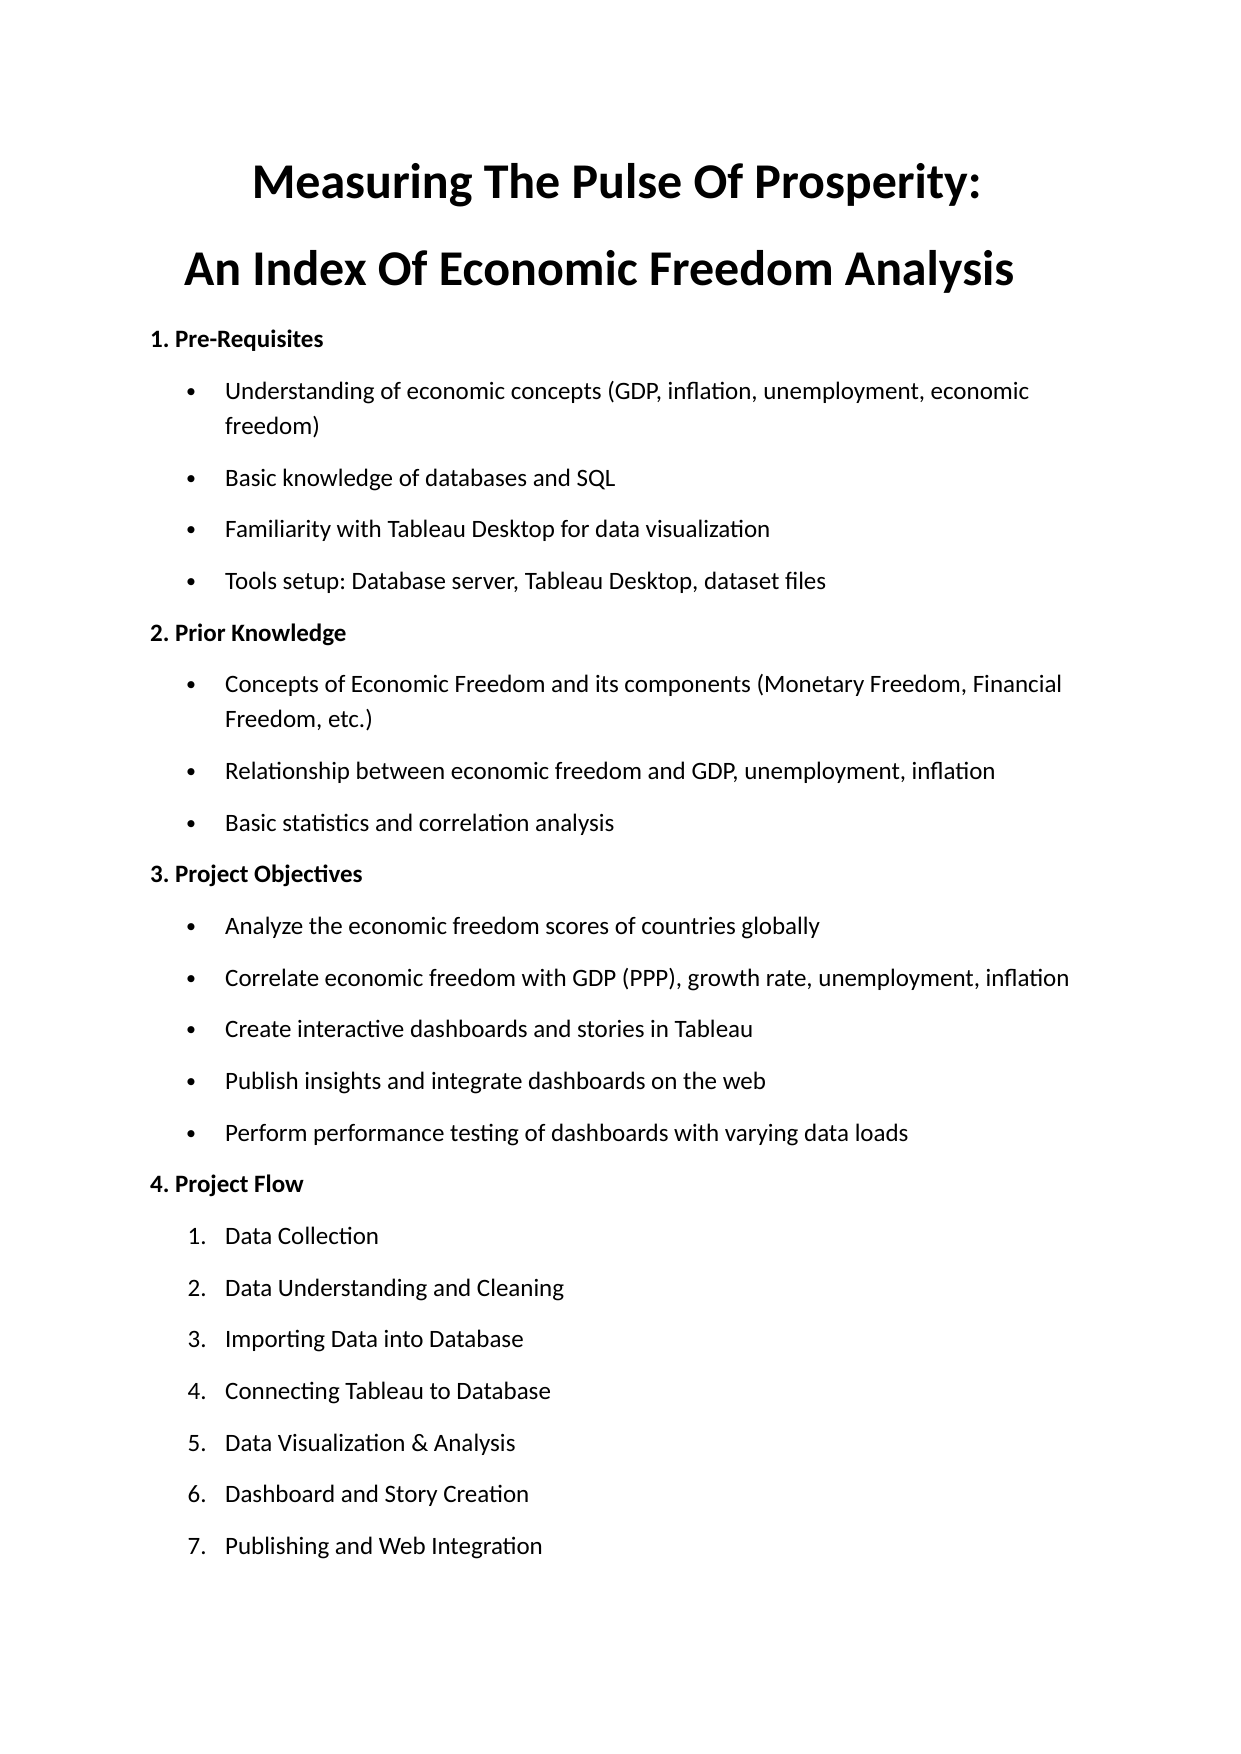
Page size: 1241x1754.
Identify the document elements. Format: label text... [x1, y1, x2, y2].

list Data Understanding and Cleaning [187, 1272, 1090, 1302]
list Connecting Tableau to Database [187, 1375, 1090, 1406]
text Measuring The Pulse Of Prosperity: [150, 150, 1090, 211]
list Basic knowledge of databases and SQL [187, 462, 1090, 492]
list Tools setup: Database server, Tableau Desktop, dataset files [187, 565, 1090, 596]
list Publish insights and integrate dashboards on the web [187, 1065, 1090, 1096]
text 2. Prior Knowledge [150, 617, 1090, 647]
text An Index Of Economic Freedom Analysis [150, 237, 1090, 298]
text 4. Project Flow [150, 1168, 1090, 1199]
list Dashboard and Story Creation [187, 1478, 1090, 1509]
list Importing Data into Database [187, 1323, 1090, 1354]
list Perform performance testing of dashboards with varying data loads [187, 1117, 1090, 1147]
list Analyze the economic freedom scores of countries globally [187, 910, 1090, 941]
text 3. Project Objectives [150, 858, 1090, 889]
text 1. Pre-Requisites [150, 323, 1090, 354]
list Data Collection [187, 1220, 1090, 1251]
list Concepts of Economic Freedom and its components (Monetary Freedom, Financial Freedom, etc.) [187, 668, 1090, 734]
list Data Visualization & Analysis [187, 1427, 1090, 1457]
list Understanding of economic concepts (GDP, inflation, unemployment, economic freedom) [187, 375, 1090, 441]
list Relationship between economic freedom and GDP, unemployment, inflation [187, 755, 1090, 786]
list Basic statistics and correlation analysis [187, 807, 1090, 837]
list Correlate economic freedom with GDP (PPP), growth rate, unemployment, inflation [187, 962, 1090, 992]
list Publishing and Web Integration [187, 1530, 1090, 1561]
list Familiarity with Tableau Desktop for data visualization [187, 513, 1090, 544]
list Create interactive dashboards and stories in Tableau [187, 1013, 1090, 1044]
